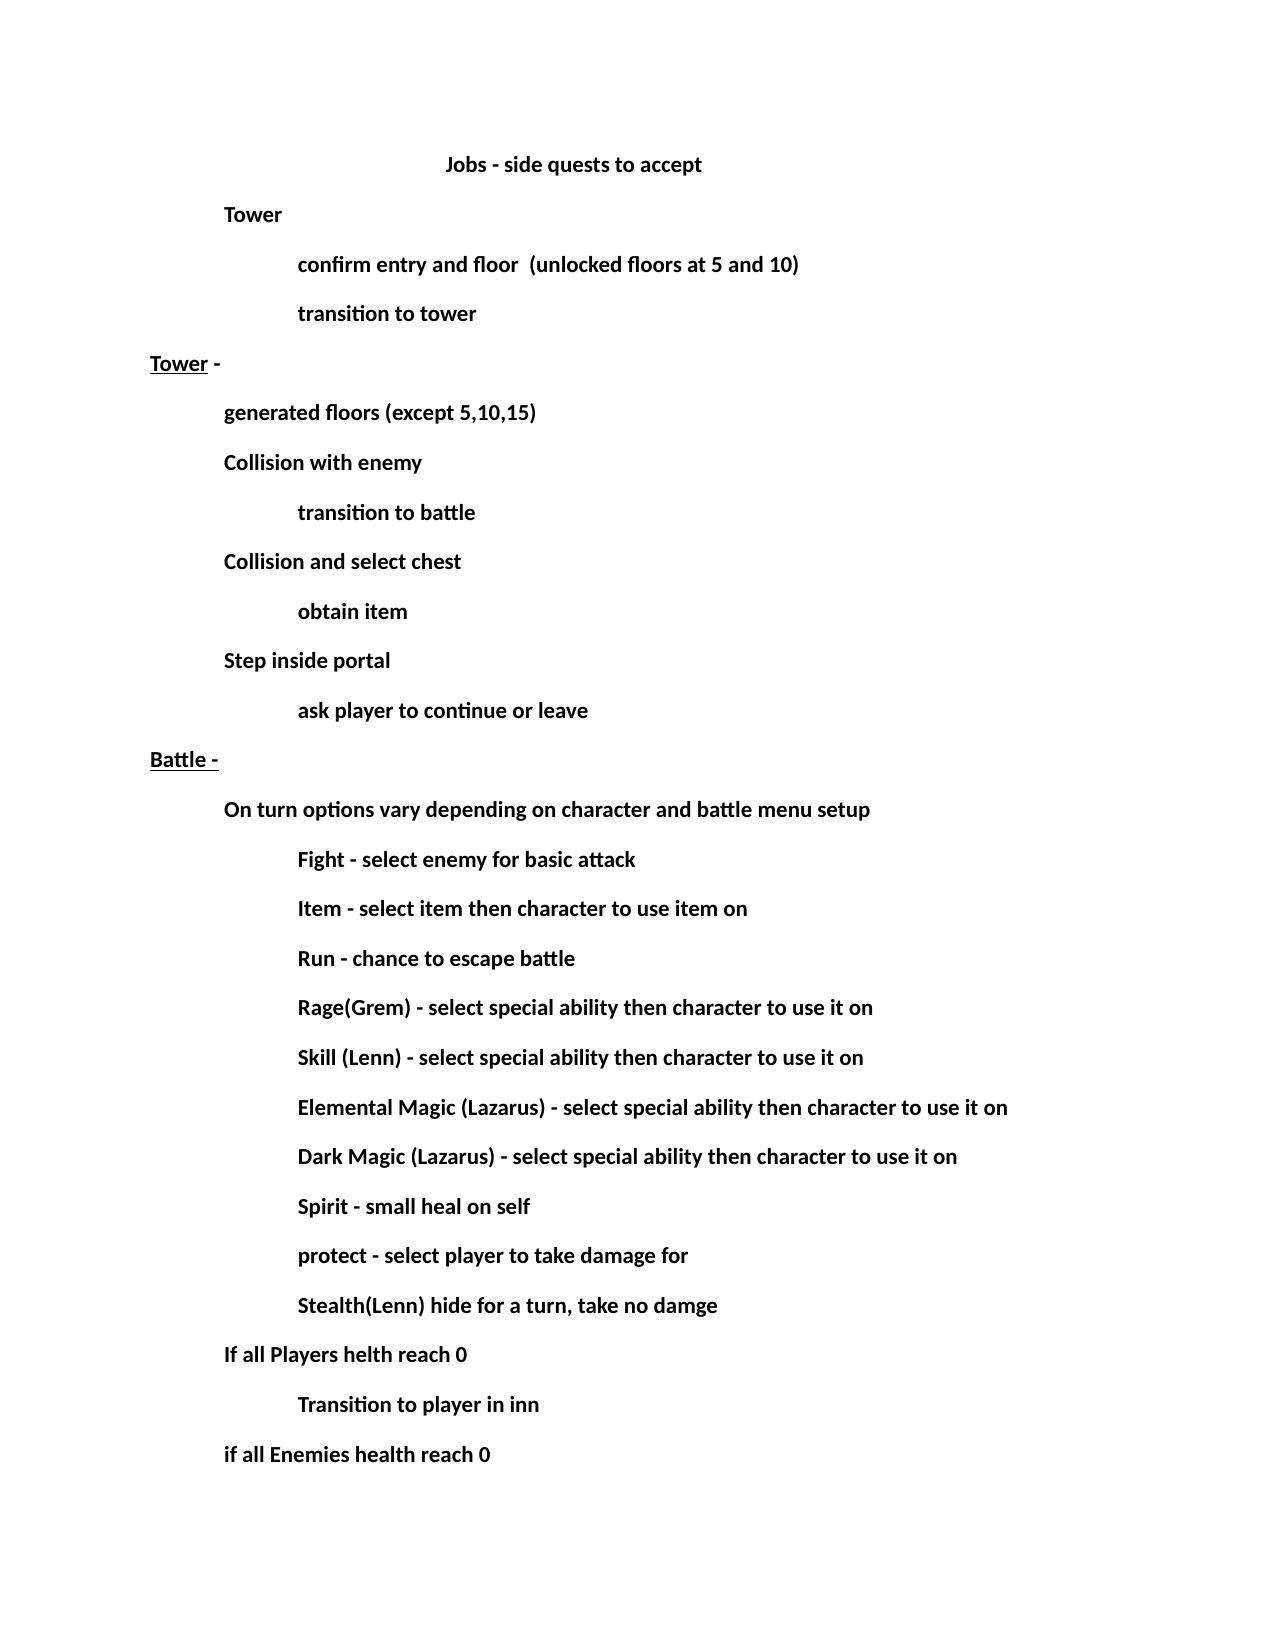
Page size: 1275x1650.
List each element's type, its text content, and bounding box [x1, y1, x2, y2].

text Rage(Grem) - select special ability then character to use it on [150, 993, 1125, 1022]
text Item - select item then character to use item on [150, 894, 1125, 922]
text Stealth(Lenn) hide for a turn, take no damge [150, 1290, 1125, 1319]
text Step inside portal [150, 646, 1125, 674]
text Dark Magic (Lazarus) - select special ability then character to use it on [150, 1142, 1125, 1170]
text Tower - [150, 348, 1125, 377]
text generated floors (except 5,10,15) [150, 398, 1125, 427]
text Transition to player in inn [150, 1389, 1125, 1418]
text if all Enemies health reach 0 [150, 1439, 1125, 1468]
text Collision and select chest [150, 547, 1125, 575]
text protect - select player to take damage for [150, 1241, 1125, 1269]
text If all Players helth reach 0 [150, 1340, 1125, 1369]
text Spirit - small heal on self [150, 1191, 1125, 1220]
text Jobs - side quests to accept [150, 150, 1125, 179]
text transition to tower [150, 299, 1125, 327]
text obtain item [150, 596, 1125, 625]
text Elemental Magic (Lazarus) - select special ability then character to use it on [150, 1092, 1125, 1121]
text On turn options vary depending on character and battle menu setup [150, 794, 1125, 823]
text Battle - [150, 745, 1125, 774]
text Fight - select enemy for basic attack [150, 844, 1125, 873]
text transition to battle [150, 497, 1125, 526]
text Skill (Lenn) - select special ability then character to use it on [150, 1042, 1125, 1071]
text Tower [150, 199, 1125, 228]
text Collision with enemy [150, 447, 1125, 476]
text Run - chance to escape battle [150, 943, 1125, 972]
text ask player to continue or leave [150, 695, 1125, 724]
text confirm entry and floor (unlocked floors at 5 and 10) [150, 249, 1125, 278]
